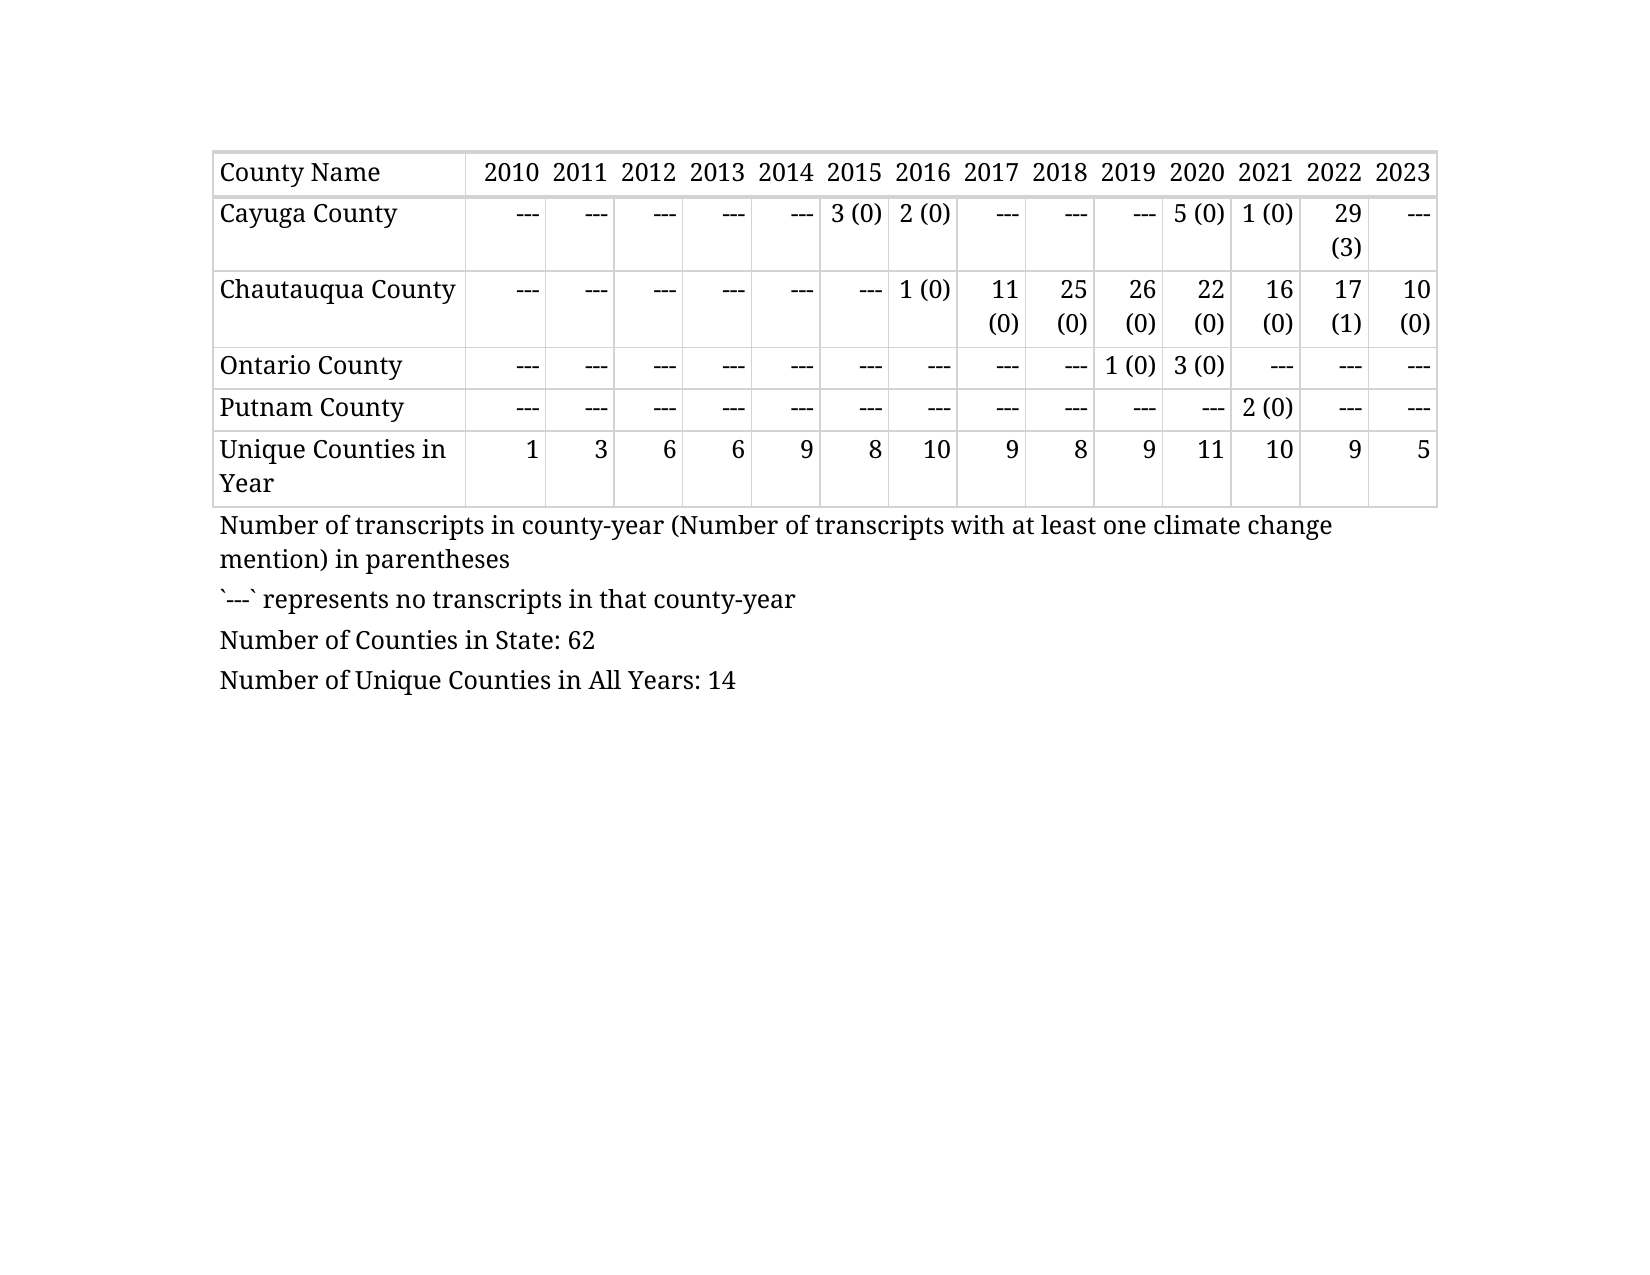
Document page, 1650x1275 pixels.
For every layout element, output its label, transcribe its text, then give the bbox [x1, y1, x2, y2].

table_header 2022 [1300, 154, 1368, 194]
table_cell 5 (0) [1163, 199, 1230, 270]
table_cell --- [958, 390, 1025, 430]
table_cell --- [683, 272, 751, 346]
table_header 2010 [466, 154, 546, 194]
table_cell --- [1301, 348, 1368, 388]
table_cell 10 [889, 432, 956, 506]
table_header 2014 [751, 154, 820, 194]
table_cell --- [466, 348, 545, 388]
table_cell Chautauqua County [214, 272, 465, 346]
table_cell --- [615, 348, 682, 388]
table_cell --- [466, 199, 545, 270]
table_cell 29 (3) [1301, 199, 1368, 270]
table_cell --- [1232, 348, 1299, 388]
table_cell 8 [821, 432, 888, 506]
table_cell 3 (0) [821, 199, 888, 270]
table_cell --- [1095, 199, 1162, 270]
table_cell 10 (0) [1369, 272, 1436, 346]
table_cell --- [615, 272, 682, 346]
table_header 2020 [1163, 154, 1231, 194]
table_cell --- [889, 390, 956, 430]
table_cell --- [752, 199, 819, 270]
table_cell 10 [1232, 432, 1299, 506]
table_cell --- [546, 348, 613, 388]
table_header 2011 [546, 154, 614, 194]
table_cell --- [1095, 390, 1162, 430]
table_cell --- [546, 390, 613, 430]
table_header 2013 [683, 154, 751, 194]
table_cell 11 [1163, 432, 1230, 506]
table_header 2016 [889, 154, 957, 194]
table_cell --- [466, 272, 545, 346]
table_cell --- [1026, 390, 1093, 430]
table_cell 17 (1) [1301, 272, 1368, 346]
table_cell --- [958, 199, 1025, 270]
table_cell --- [1163, 390, 1230, 430]
table_cell --- [1369, 348, 1436, 388]
table_cell `---` represents no transcripts in that county-year [213, 582, 1437, 622]
table_cell 1 [466, 432, 545, 506]
table_cell --- [683, 199, 751, 270]
table_header 2017 [957, 154, 1025, 194]
table_cell 8 [1026, 432, 1093, 506]
table_cell --- [1026, 199, 1093, 270]
table_cell --- [821, 272, 888, 346]
table_cell --- [615, 199, 682, 270]
table_cell Ontario County [214, 348, 465, 388]
table_cell Cayuga County [214, 199, 465, 270]
table_cell --- [615, 390, 682, 430]
table_cell --- [752, 390, 819, 430]
table_cell 9 [1095, 432, 1162, 506]
table_cell --- [683, 390, 751, 430]
table_cell --- [1026, 348, 1093, 388]
table_cell --- [821, 390, 888, 430]
table_cell --- [683, 348, 751, 388]
table_cell 26 (0) [1095, 272, 1162, 346]
table_cell --- [1369, 199, 1436, 270]
table_cell Putnam County [214, 390, 465, 430]
table_header 2019 [1094, 154, 1162, 194]
table_cell --- [958, 348, 1025, 388]
table_cell --- [1301, 390, 1368, 430]
table_header 2023 [1368, 154, 1436, 194]
table_cell 2 (0) [889, 199, 956, 270]
table_header 2021 [1231, 154, 1300, 194]
table_cell Number of Counties in State: 62 [213, 622, 1437, 663]
table_cell --- [546, 272, 613, 346]
table_cell --- [821, 348, 888, 388]
table_cell 1 (0) [1095, 348, 1162, 388]
table_cell 25 (0) [1026, 272, 1093, 346]
table_cell --- [466, 390, 545, 430]
table_cell 3 (0) [1163, 348, 1230, 388]
table_cell Number of Unique Counties in All Years: 14 [213, 663, 1437, 703]
table_header 2018 [1025, 154, 1094, 194]
table_cell 9 [1301, 432, 1368, 506]
table_cell 9 [958, 432, 1025, 506]
table_cell --- [1369, 390, 1436, 430]
table_cell 22 (0) [1163, 272, 1230, 346]
table_header 2015 [820, 154, 888, 194]
table_cell --- [546, 199, 613, 270]
table_cell 3 [546, 432, 613, 506]
table_cell 9 [752, 432, 819, 506]
table_cell 1 (0) [889, 272, 956, 346]
table_cell --- [752, 348, 819, 388]
table_cell 2 (0) [1232, 390, 1299, 430]
table_cell Number of transcripts in county-year (Number of transcripts with at least one climate change mention) in parentheses [213, 508, 1437, 582]
table_cell --- [752, 272, 819, 346]
table_cell 5 [1369, 432, 1436, 506]
table_cell 6 [615, 432, 682, 506]
table_header County Name [214, 154, 465, 194]
table_cell --- [889, 348, 956, 388]
table_cell Unique Counties in Year [214, 432, 465, 506]
table_cell 1 (0) [1232, 199, 1299, 270]
table_cell 6 [683, 432, 751, 506]
table_cell 11 (0) [958, 272, 1025, 346]
table_cell 16 (0) [1232, 272, 1299, 346]
table_header 2012 [614, 154, 683, 194]
